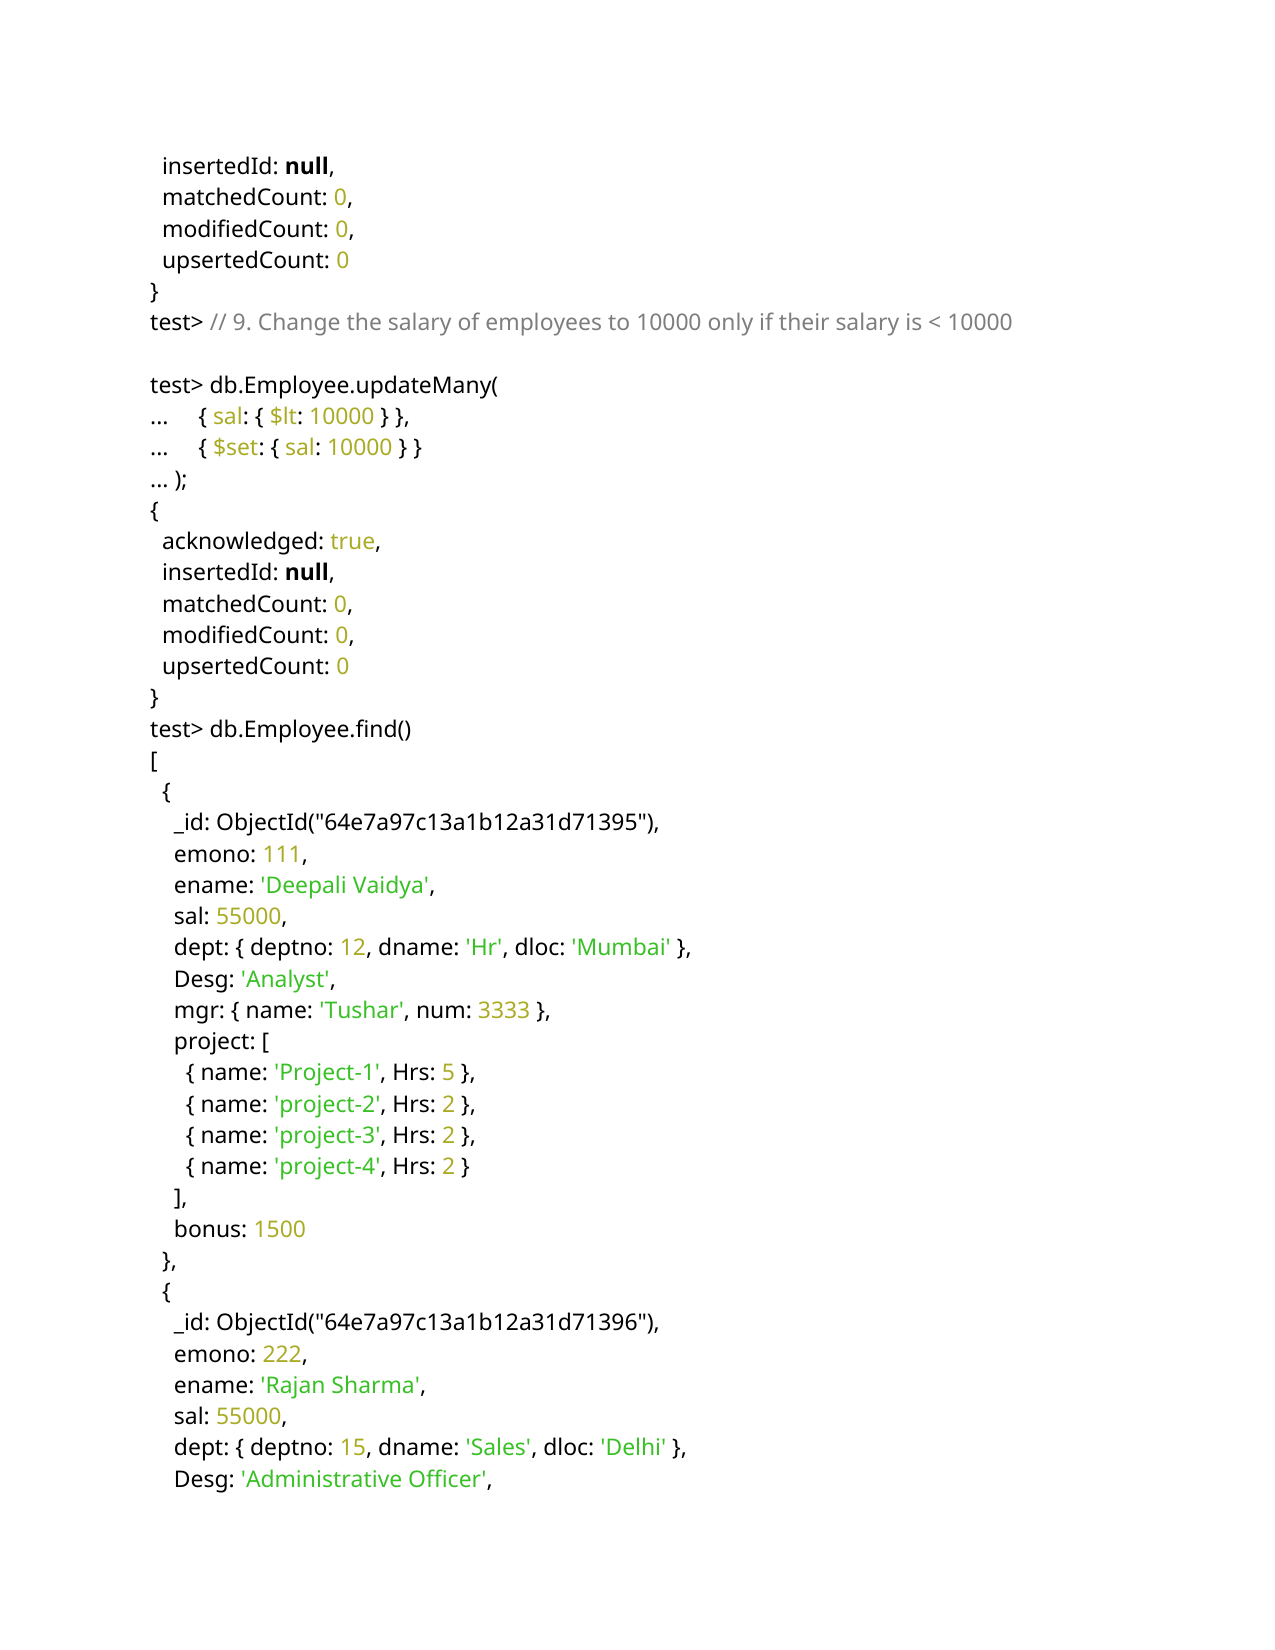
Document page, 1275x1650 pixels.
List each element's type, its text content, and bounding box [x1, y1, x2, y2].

text test> // 9. Change the salary of employees to 10000 only if their salary is < 10000 [150, 306, 1125, 337]
text upsertedCount: 0 [150, 244, 1125, 275]
text test> db.Employee.find() [150, 712, 1125, 744]
text { name: 'project-2', Hrs: 2 }, [150, 1087, 1125, 1119]
text insertedId: null, [150, 556, 1125, 587]
text sal: 55000, [150, 900, 1125, 931]
text } [150, 681, 1125, 712]
text dept: { deptno: 12, dname: 'Hr', dloc: 'Mumbai' }, [150, 931, 1125, 962]
text upsertedCount: 0 [150, 650, 1125, 681]
text Desg: 'Administrative Officer', [150, 1462, 1125, 1494]
text { name: 'project-3', Hrs: 2 }, [150, 1119, 1125, 1150]
text acknowledged: true, [150, 525, 1125, 556]
text }, [150, 1244, 1125, 1275]
text modifiedCount: 0, [150, 619, 1125, 650]
text ... { $set: { sal: 10000 } } [150, 431, 1125, 462]
text Desg: 'Analyst', [150, 962, 1125, 994]
text matchedCount: 0, [150, 181, 1125, 212]
text emono: 111, [150, 837, 1125, 869]
text bonus: 1500 [150, 1212, 1125, 1244]
text ... ); [150, 462, 1125, 494]
text dept: { deptno: 15, dname: 'Sales', dloc: 'Delhi' }, [150, 1431, 1125, 1462]
text { [150, 775, 1125, 806]
text test> db.Employee.updateMany( [150, 369, 1125, 400]
text modifiedCount: 0, [150, 212, 1125, 244]
text matchedCount: 0, [150, 587, 1125, 619]
text mgr: { name: 'Tushar', num: 3333 }, [150, 994, 1125, 1025]
text { [150, 1275, 1125, 1306]
text emono: 222, [150, 1337, 1125, 1369]
text _id: ObjectId("64e7a97c13a1b12a31d71395"), [150, 806, 1125, 837]
text ename: 'Deepali Vaidya', [150, 869, 1125, 900]
text } [150, 275, 1125, 306]
text _id: ObjectId("64e7a97c13a1b12a31d71396"), [150, 1306, 1125, 1337]
text [ [150, 744, 1125, 775]
text project: [ [150, 1025, 1125, 1056]
text { name: 'project-4', Hrs: 2 } [150, 1150, 1125, 1181]
text ename: 'Rajan Sharma', [150, 1369, 1125, 1400]
text sal: 55000, [150, 1400, 1125, 1431]
text insertedId: null, [150, 150, 1125, 181]
text { [150, 494, 1125, 525]
text ... { sal: { $lt: 10000 } }, [150, 400, 1125, 431]
text ], [150, 1181, 1125, 1212]
text { name: 'Project-1', Hrs: 5 }, [150, 1056, 1125, 1087]
